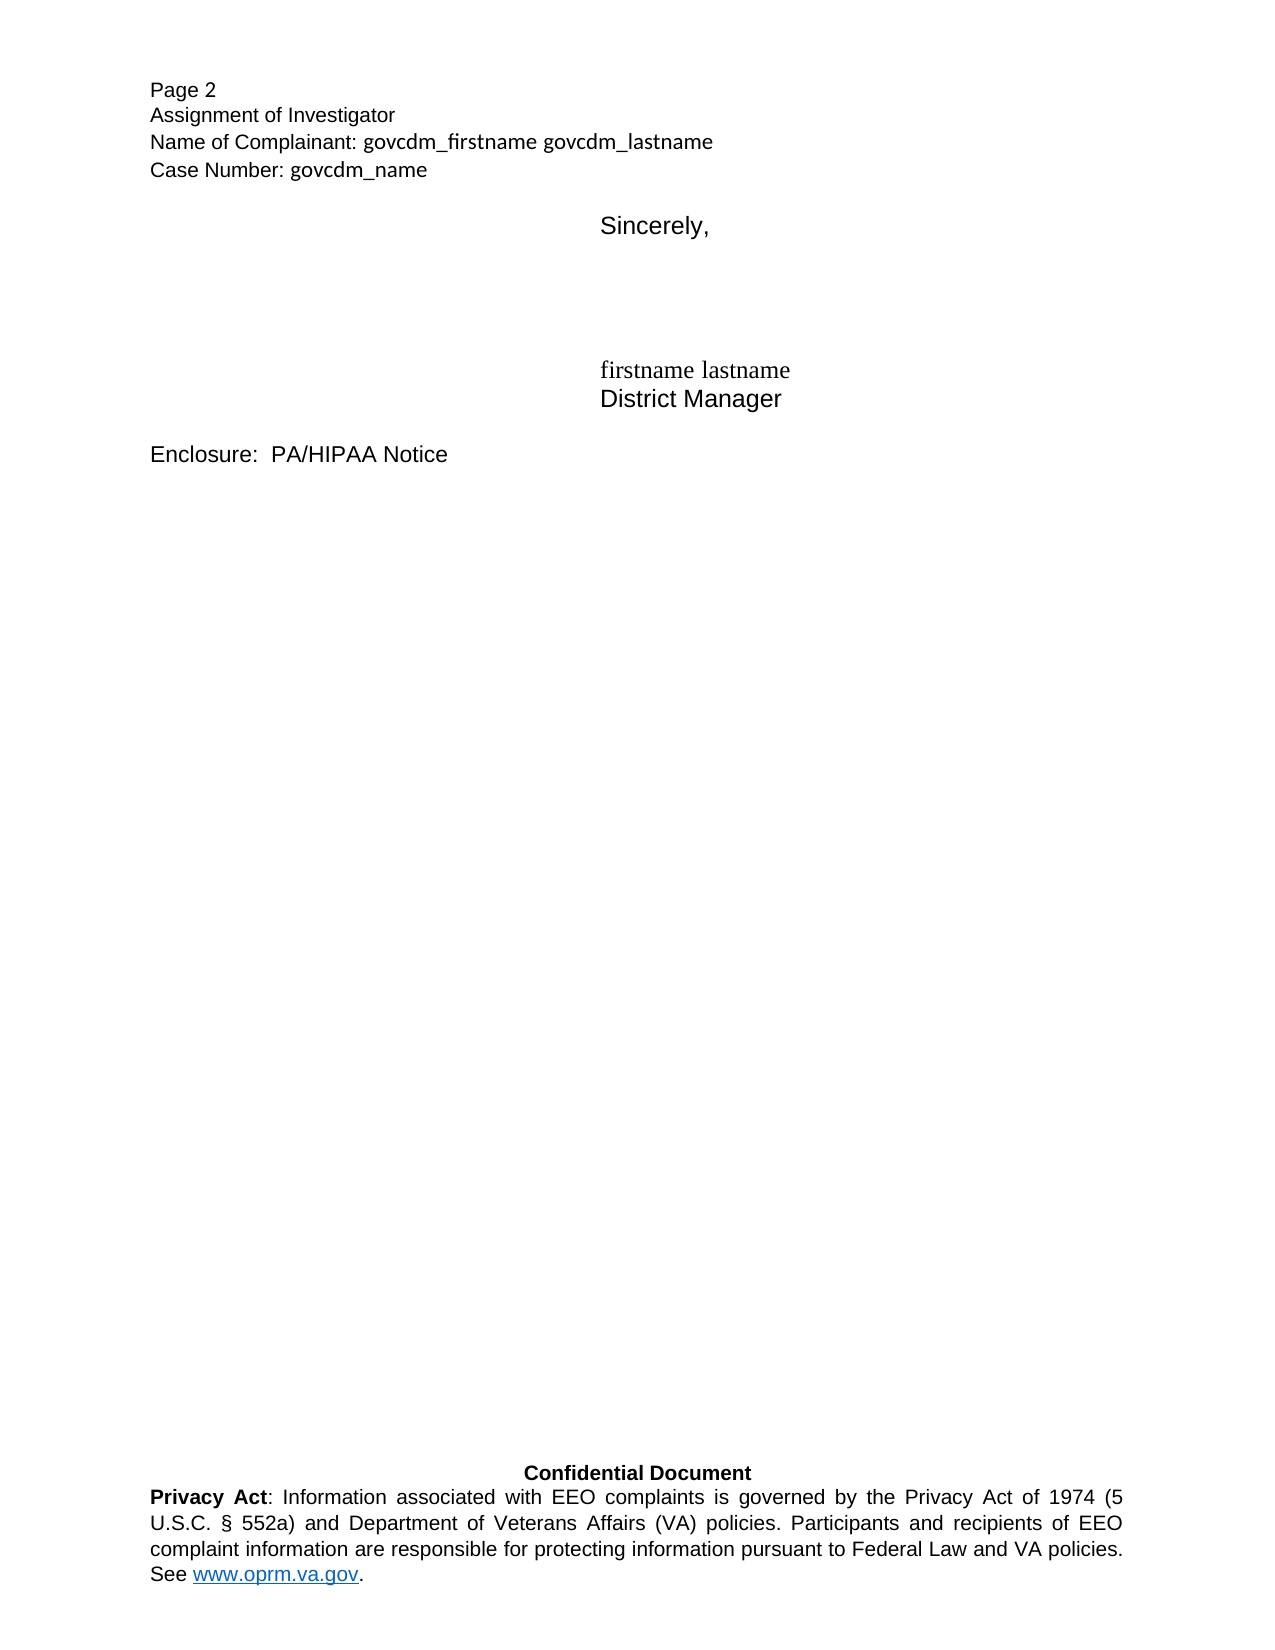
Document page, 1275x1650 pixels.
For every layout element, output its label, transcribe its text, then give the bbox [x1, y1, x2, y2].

text Sincerely, [600, 211, 1125, 240]
text District Manager [600, 383, 1125, 412]
text Enclosure: PA/HIPAA Notice [150, 441, 1125, 467]
